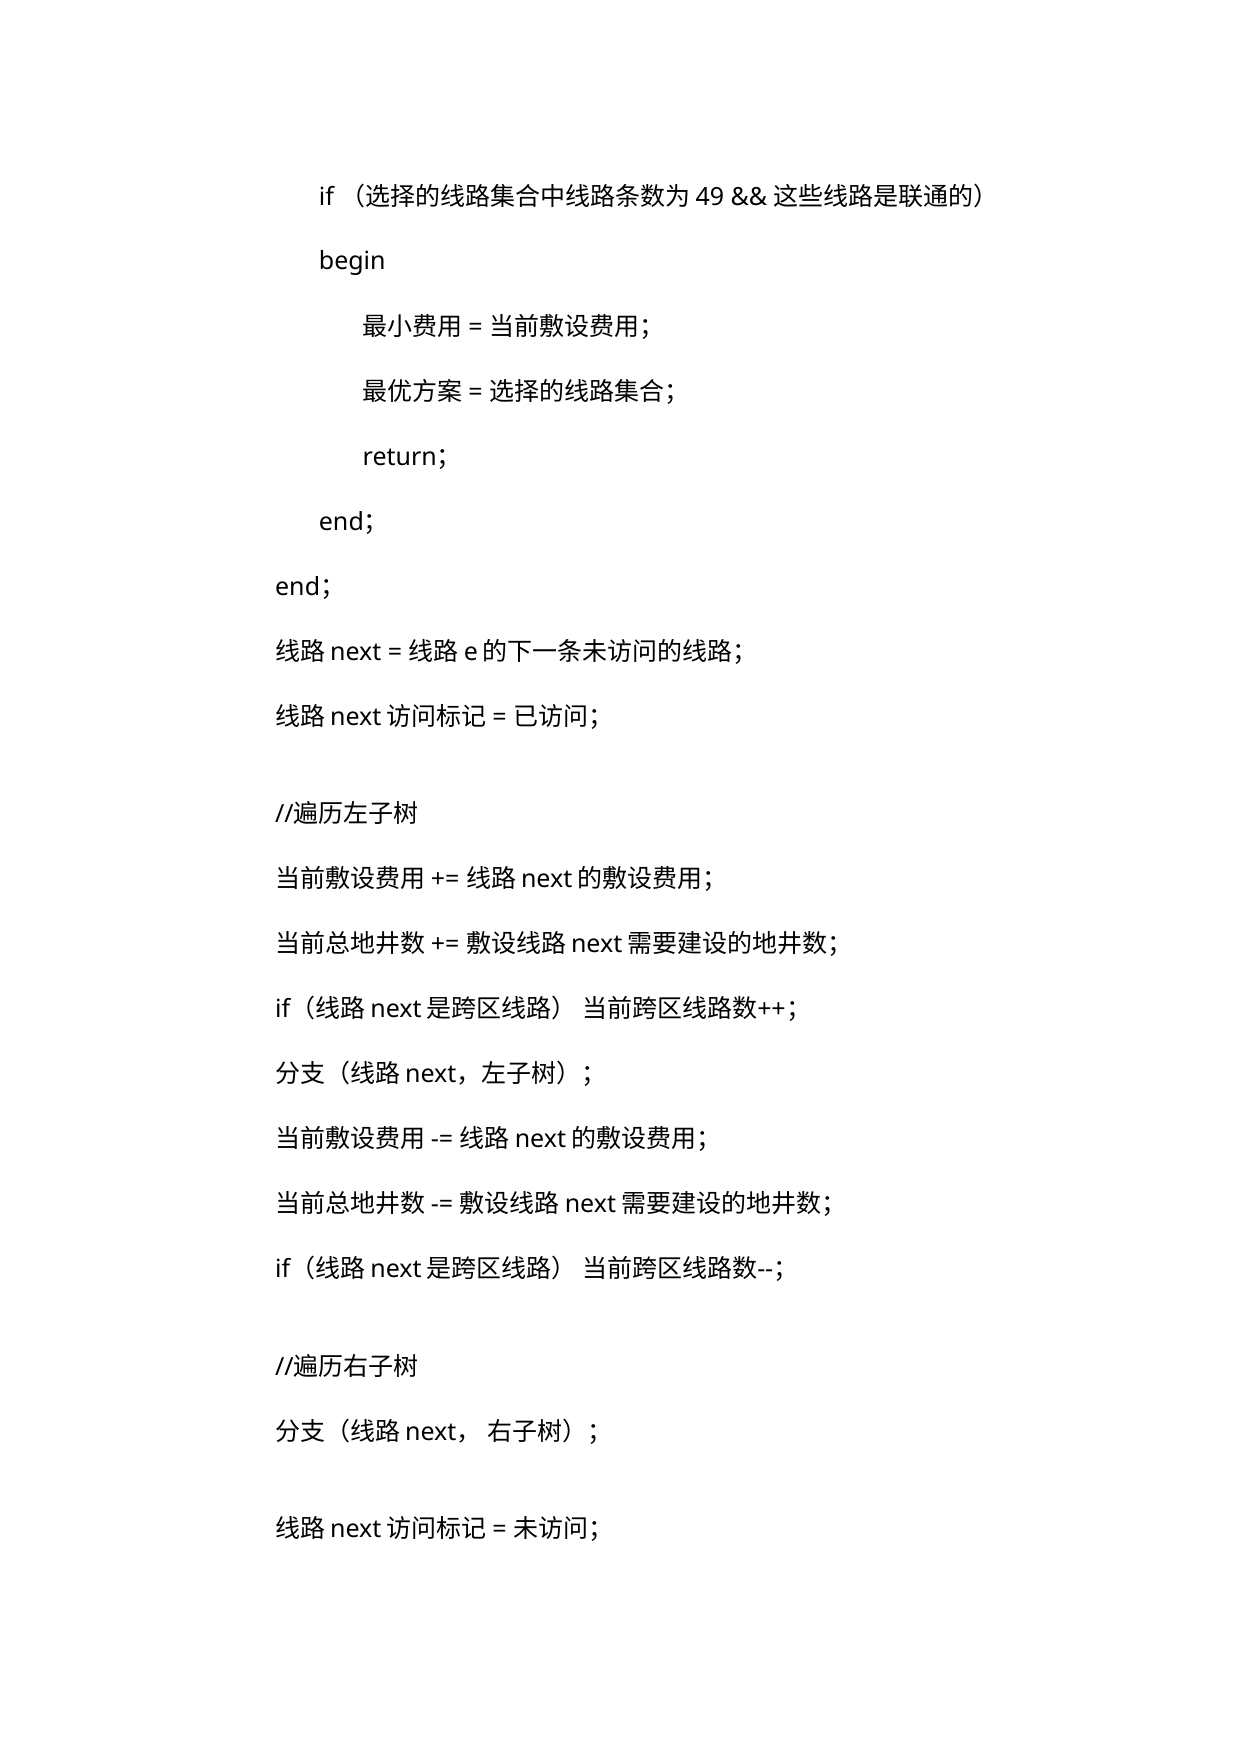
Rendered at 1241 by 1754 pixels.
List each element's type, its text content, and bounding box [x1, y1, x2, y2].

text 分支（线路next，左子树）； [187, 1039, 1053, 1104]
text 分支（线路next， 右子树）； [187, 1397, 1053, 1462]
text 当前敷设费用 += 线路next的敷设费用； [187, 844, 1053, 909]
text if （选择的线路集合中线路条数为49 && 这些线路是联通的） [187, 162, 1053, 227]
text //遍历左子树 [187, 779, 1053, 844]
text begin [187, 227, 1053, 292]
text return； [187, 422, 1053, 487]
text 当前总地井数 += 敷设线路next需要建设的地井数； [187, 909, 1053, 974]
text 线路next = 线路e的下一条未访问的线路； [187, 617, 1053, 682]
text if（线路next是跨区线路） 当前跨区线路数++； [187, 974, 1053, 1039]
text 最小费用 = 当前敷设费用； [187, 292, 1053, 357]
text end； [187, 552, 1053, 617]
text //遍历右子树 [187, 1332, 1053, 1397]
text 当前总地井数 -= 敷设线路next需要建设的地井数； [187, 1169, 1053, 1234]
text 线路next访问标记 = 已访问； [187, 682, 1053, 747]
text 当前敷设费用 -= 线路next的敷设费用； [187, 1104, 1053, 1169]
text 线路next访问标记 = 未访问； [187, 1494, 1053, 1559]
text end； [187, 487, 1053, 552]
text 最优方案 = 选择的线路集合； [187, 357, 1053, 422]
text if（线路next是跨区线路） 当前跨区线路数--； [187, 1234, 1053, 1299]
